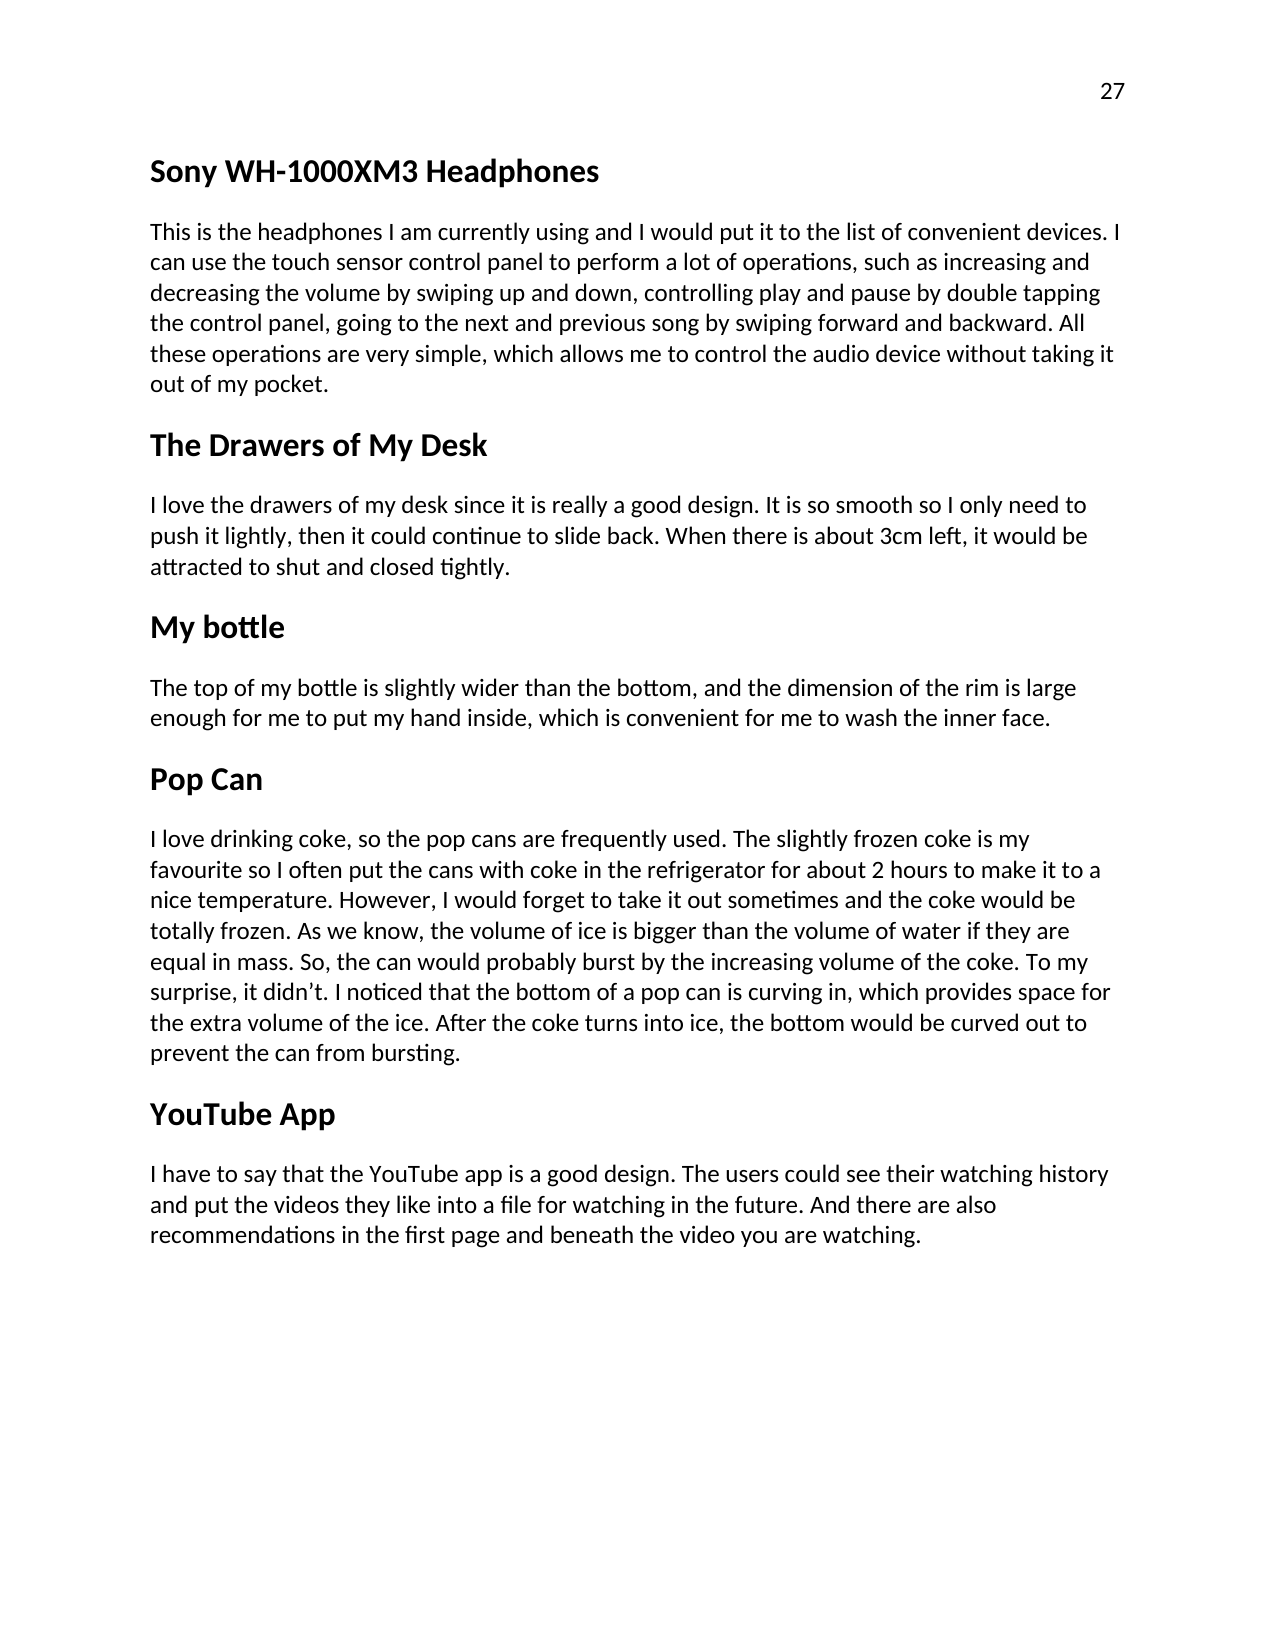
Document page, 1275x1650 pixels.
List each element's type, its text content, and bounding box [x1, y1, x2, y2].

subtitle My bottle [150, 606, 1125, 647]
subtitle Sony WH-1000XM3 Headphones [150, 150, 1125, 191]
text I love the drawers of my desk since it is really a good design. It is so smooth so I only need to push it lightly, then it could continue to slide back. When there is about 3cm left, it would be attracted to shut and closed tightly. [150, 489, 1125, 581]
subtitle The Drawers of My Desk [150, 424, 1125, 464]
text I love drinking coke, so the pop cans are frequently used. The slightly frozen coke is my favourite so I often put the cans with coke in the refrigerator for about 2 hours to make it to a nice temperature. However, I would forget to take it out sometimes and the coke would be totally frozen. As we know, the volume of ice is bigger than the volume of water if they are equal in mass. So, the can would probably burst by the increasing volume of the coke. To my surprise, it didn’t. I noticed that the bottom of a pop can is curving in, which provides space for the extra volume of the ice. After the coke turns into ice, the bottom would be curved out to prevent the can from bursting. [150, 824, 1125, 1068]
subtitle YouTube App [150, 1093, 1125, 1133]
text I have to say that the YouTube app is a good design. The users could see their watching history and put the videos they like into a file for watching in the future. And there are also recommendations in the first page and beneath the video you are watching. [150, 1158, 1125, 1250]
text This is the headphones I am currently using and I would put it to the list of convenient devices. I can use the touch sensor control panel to perform a lot of operations, such as increasing and decreasing the volume by swiping up and down, controlling play and pause by double tapping the control panel, going to the next and previous song by swiping forward and backward. All these operations are very simple, which allows me to control the audio device without taking it out of my pocket. [150, 216, 1125, 399]
text The top of my bottle is slightly wider than the bottom, and the dimension of the rim is large enough for me to put my hand inside, which is convenient for me to wash the inner face. [150, 672, 1125, 733]
subtitle Pop Can [150, 758, 1125, 799]
